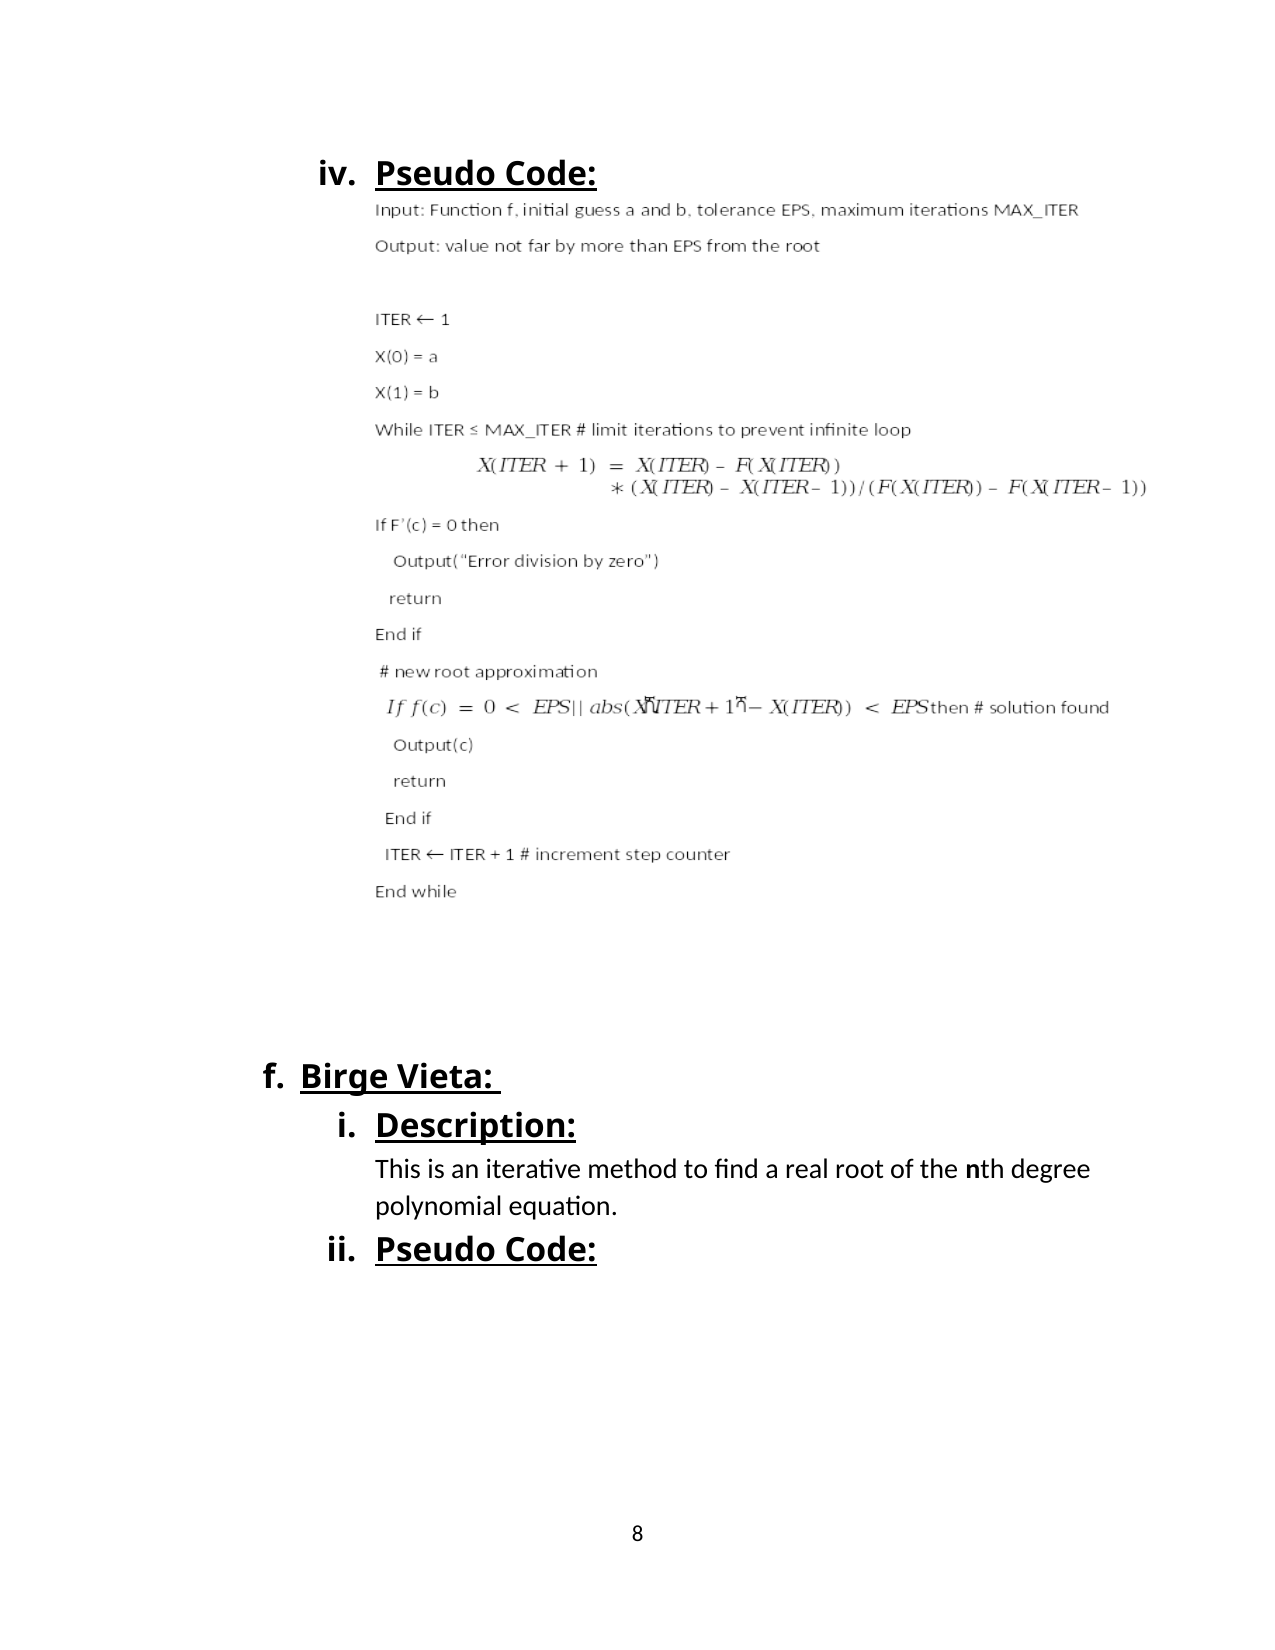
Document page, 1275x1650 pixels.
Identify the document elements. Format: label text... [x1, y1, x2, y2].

list Birge Vieta: [262, 1053, 1125, 1099]
list Pseudo Code: [356, 150, 1125, 195]
list Pseudo Code: [356, 1225, 1125, 1271]
list This is an iterative method to find a real root of the nth degree polynomial equation. [375, 1151, 1125, 1223]
list Description: [356, 1102, 1125, 1148]
